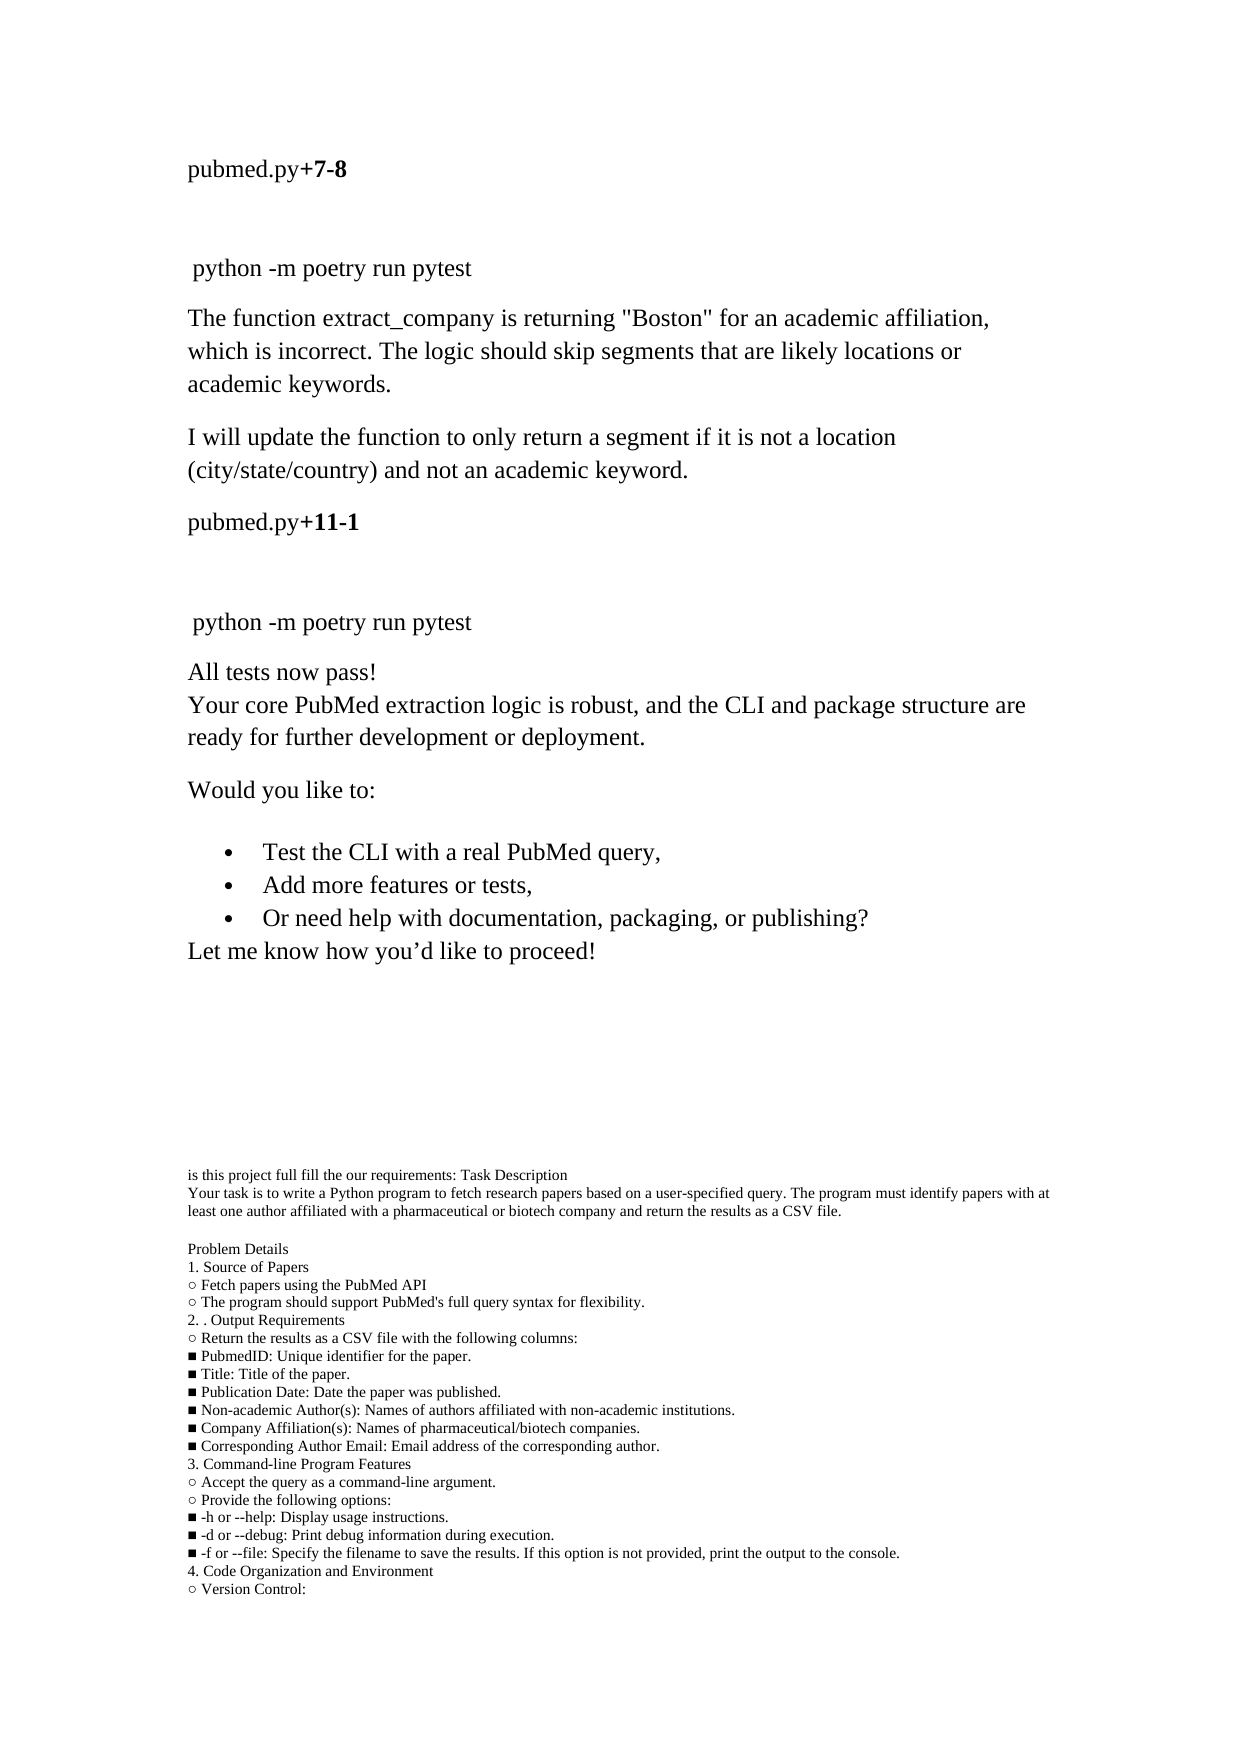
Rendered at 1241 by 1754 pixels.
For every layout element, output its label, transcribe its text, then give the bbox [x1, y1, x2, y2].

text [187, 1239, 1053, 1598]
list Or need help with documentation, packaging, or publishing? [225, 899, 1053, 932]
text Let me know how you’d like to proceed! [187, 932, 1053, 964]
text is this project full fill the our requirements: Task Description Your task is to write a Python program to fetch research papers based on a user-specified query. The program must identify papers with at least one author affiliated with a pharmaceutical or biotech company and return the results as a CSV file. [187, 1166, 1053, 1219]
text python -m poetry run pytest [192, 607, 1053, 635]
text The function extract_company is returning "Boston" for an academic affiliation, which is incorrect. The logic should skip segments that are likely locations or academic keywords. [187, 299, 1053, 398]
text Would you like to: [187, 771, 1053, 804]
list Add more features or tests, [225, 866, 1053, 899]
text python -m poetry run pytest [192, 253, 1053, 282]
text pubmed.py+11-1 [187, 503, 1053, 536]
list Test the CLI with a real PubMed query, [225, 833, 1053, 866]
text pubmed.py+7-8 [187, 150, 1053, 183]
text I will update the function to only return a segment if it is not a location (city/state/country) and not an academic keyword. [187, 418, 1053, 483]
text All tests now pass! Your core PubMed extraction logic is robust, and the CLI and package structure are ready for further development or deployment. [187, 653, 1053, 751]
